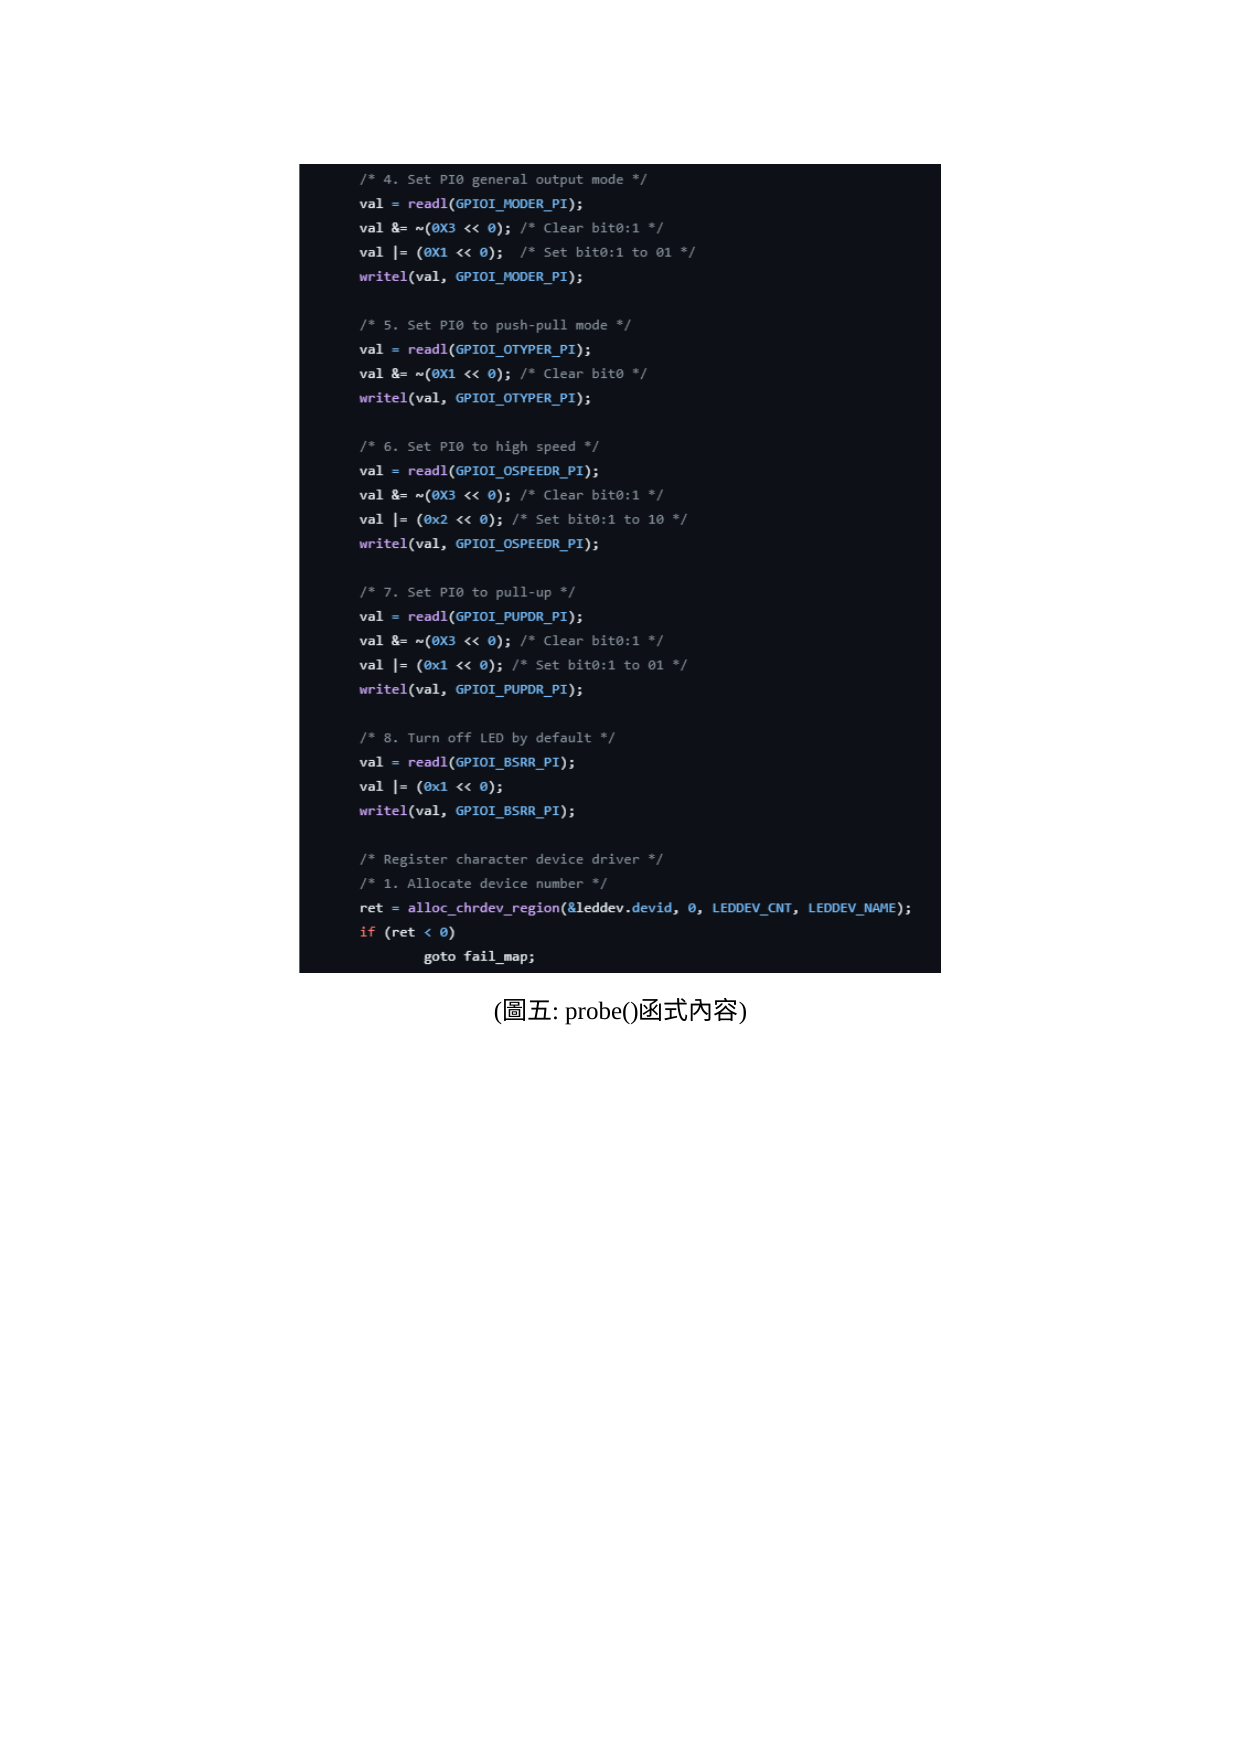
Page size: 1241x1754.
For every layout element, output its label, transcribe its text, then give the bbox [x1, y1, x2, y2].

picture [299, 164, 941, 973]
text (圖五: probe()函式內容) [187, 989, 1053, 1027]
